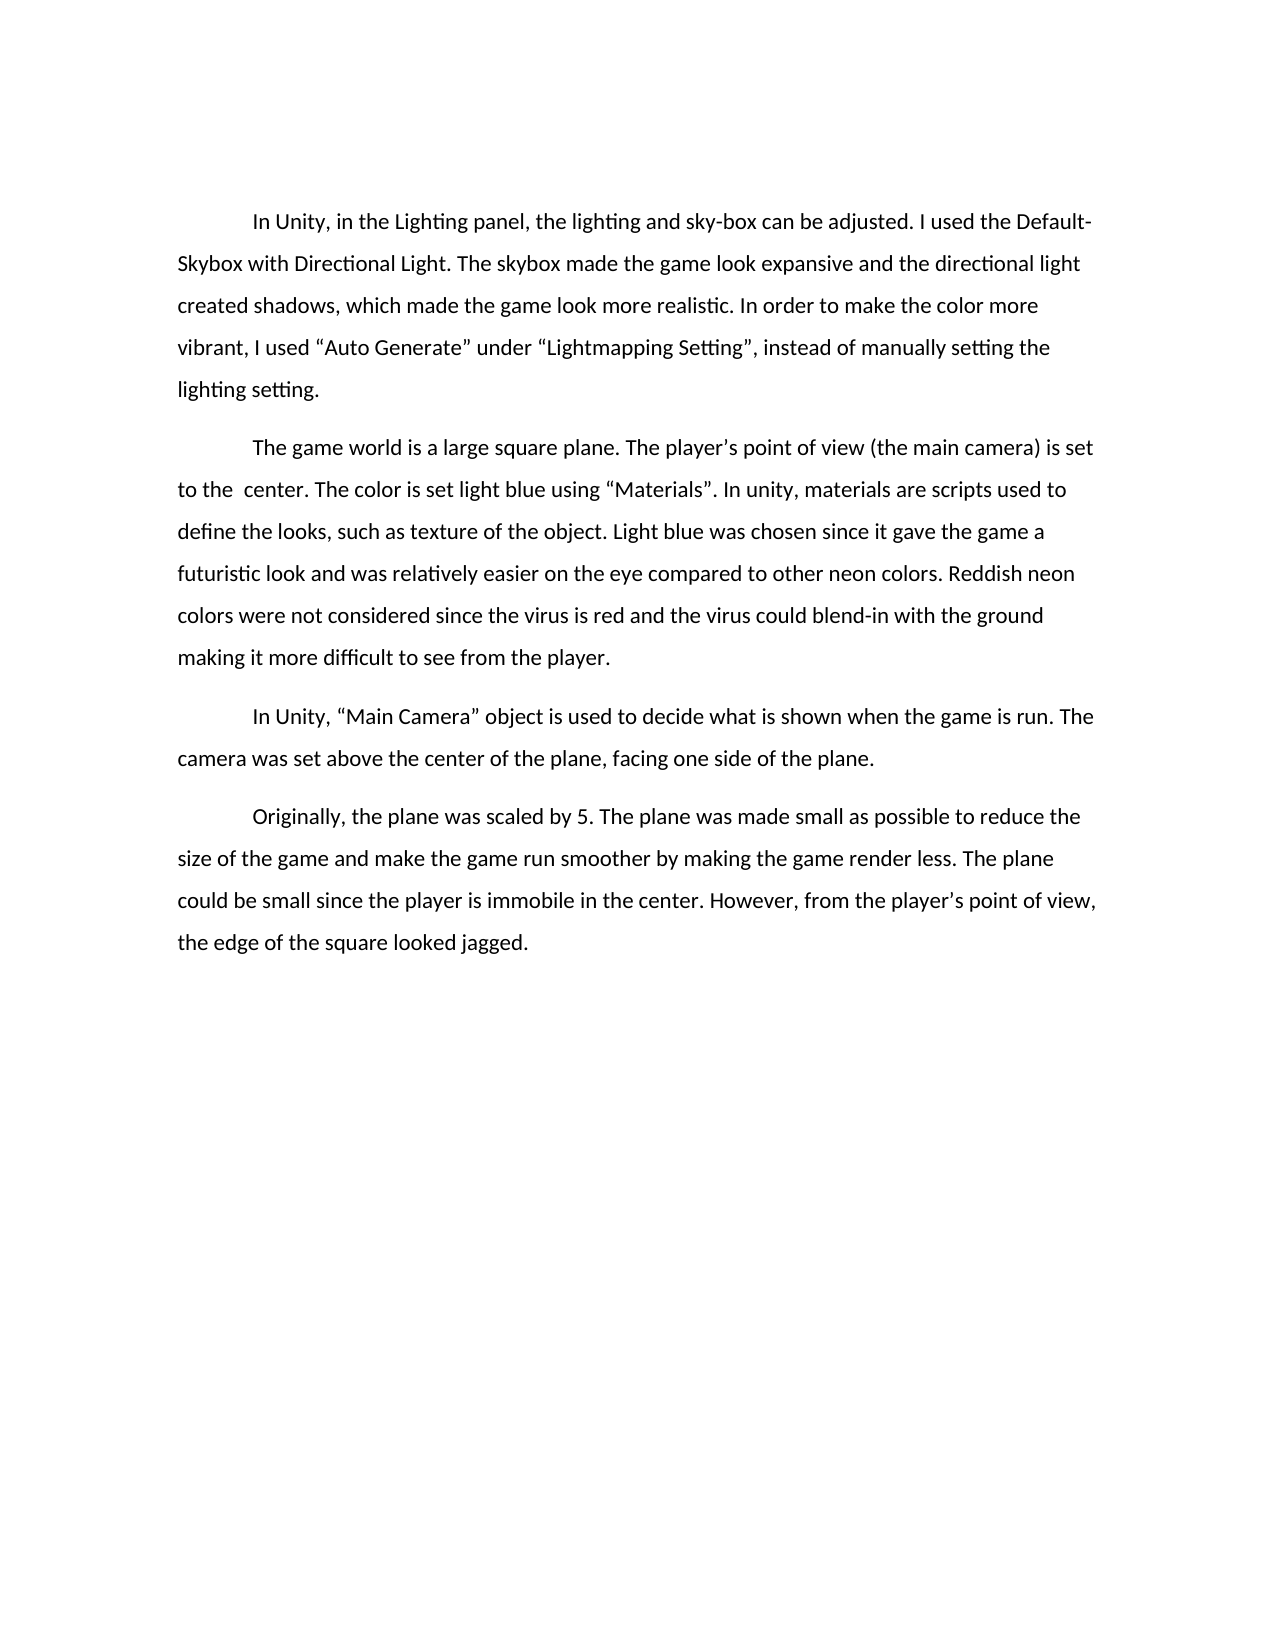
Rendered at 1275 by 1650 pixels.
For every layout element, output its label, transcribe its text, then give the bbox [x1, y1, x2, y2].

text In Unity, “Main Camera” object is used to decide what is shown when the game is run. The camera was set above the center of the plane, facing one side of the plane. [177, 702, 1098, 772]
text In Unity, in the Lighting panel, the lighting and sky-box can be adjusted. I used the Default-Skybox with Directional Light. The skybox made the game look expansive and the directional light created shadows, which made the game look more realistic. In order to make the color more vibrant, I used “Auto Generate” under “Lightmapping Setting”, instead of manually setting the lighting setting. [177, 207, 1098, 403]
text Originally, the plane was scaled by 5. The plane was made small as possible to reduce the size of the game and make the game run smoother by making the game render less. The plane could be small since the player is immobile in the center. However, from the player’s point of view, the edge of the square looked jagged. [177, 802, 1098, 956]
text The game world is a large square plane. The player’s point of view (the main camera) is set to the center. The color is set light blue using “Materials”. In unity, materials are scripts used to define the looks, such as texture of the object. Light blue was chosen since it gave the game a futuristic look and was relatively easier on the eye compared to other neon colors. Reddish neon colors were not considered since the virus is red and the virus could blend-in with the ground making it more difficult to see from the player. [177, 433, 1098, 671]
